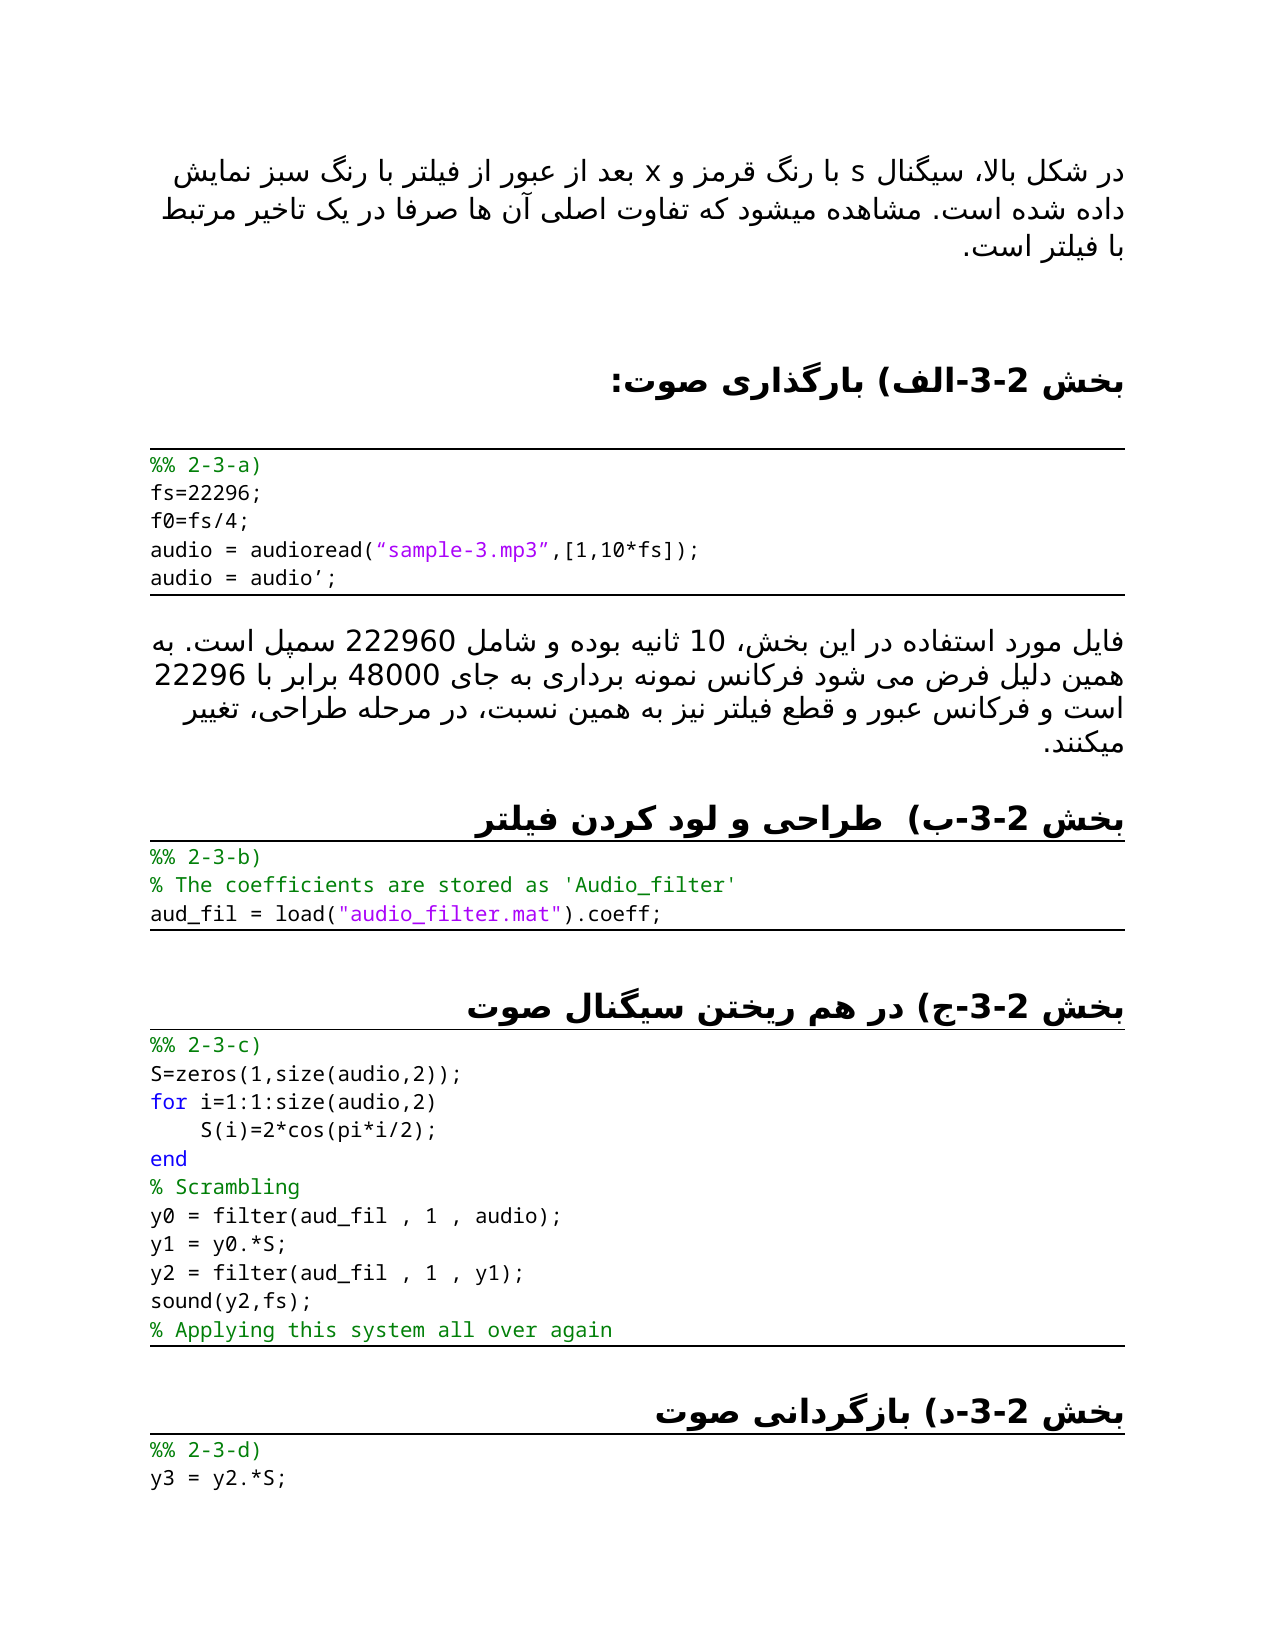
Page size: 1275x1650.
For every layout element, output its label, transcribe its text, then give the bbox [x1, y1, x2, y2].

text S(i)=2*cos(pi*i/2); [150, 1116, 1125, 1144]
text بخش 2-3-د) بازگردانی صوت [150, 1392, 1125, 1433]
text %% 2-3-d) [150, 1435, 1125, 1463]
text % The coefficients are stored as 'Audio_filter' [150, 870, 1125, 899]
text y2 = filter(aud_fil , 1 , y1); [150, 1258, 1125, 1286]
text فایل مورد استفاده در این بخش، 10 ثانیه بوده و شامل 222960 سمپل است. به همین دلیل فرض می شود فرکانس نمونه برداری به جای 48000 برابر با 22296 است و فرکانس عبور و قطع فیلتر نیز به همین نسبت، در مرحله طراحی، تغییر میکنند. [150, 624, 1125, 760]
text در شکل بالا، سیگنال s با رنگ قرمز و x بعد از عبور از فیلتر با رنگ سبز نمایش داده شده است. مشاهده میشود که تفاوت اصلی آن ها صرفا در یک تاخیر مرتبط با فیلتر است. [150, 150, 1125, 263]
text بخش 2-3-الف) بارگذاری صوت: [150, 362, 1125, 401]
text S=zeros(1,size(audio,2)); [150, 1059, 1125, 1087]
text % Applying this system all over again [150, 1315, 1125, 1345]
text sound(y2,fs); [150, 1286, 1125, 1315]
text بخش 2-3-ج) در هم ریختن سیگنال صوت [150, 988, 1125, 1029]
text audio = audioread(“sample-3.mp3”,[1,10*fs]); [150, 535, 1125, 563]
text for i=1:1:size(audio,2) [150, 1087, 1125, 1116]
text y3 = y2.*S; [150, 1463, 1125, 1492]
text audio = audio’; [150, 563, 1125, 594]
text %% 2-3-b) [150, 842, 1125, 870]
text y1 = y0.*S; [150, 1229, 1125, 1258]
text %% 2-3-a) [150, 450, 1125, 478]
text f0=fs/4; [150, 507, 1125, 535]
text aud_fil = load("audio_filter.mat").coeff; [150, 899, 1125, 929]
text % Scrambling [150, 1172, 1125, 1201]
text fs=22296; [150, 478, 1125, 507]
text end [150, 1144, 1125, 1172]
text بخش 2-3-ب) طراحی و لود کردن فیلتر [150, 799, 1125, 840]
text %% 2-3-c) [150, 1030, 1125, 1059]
text y0 = filter(aud_fil , 1 , audio); [150, 1201, 1125, 1229]
